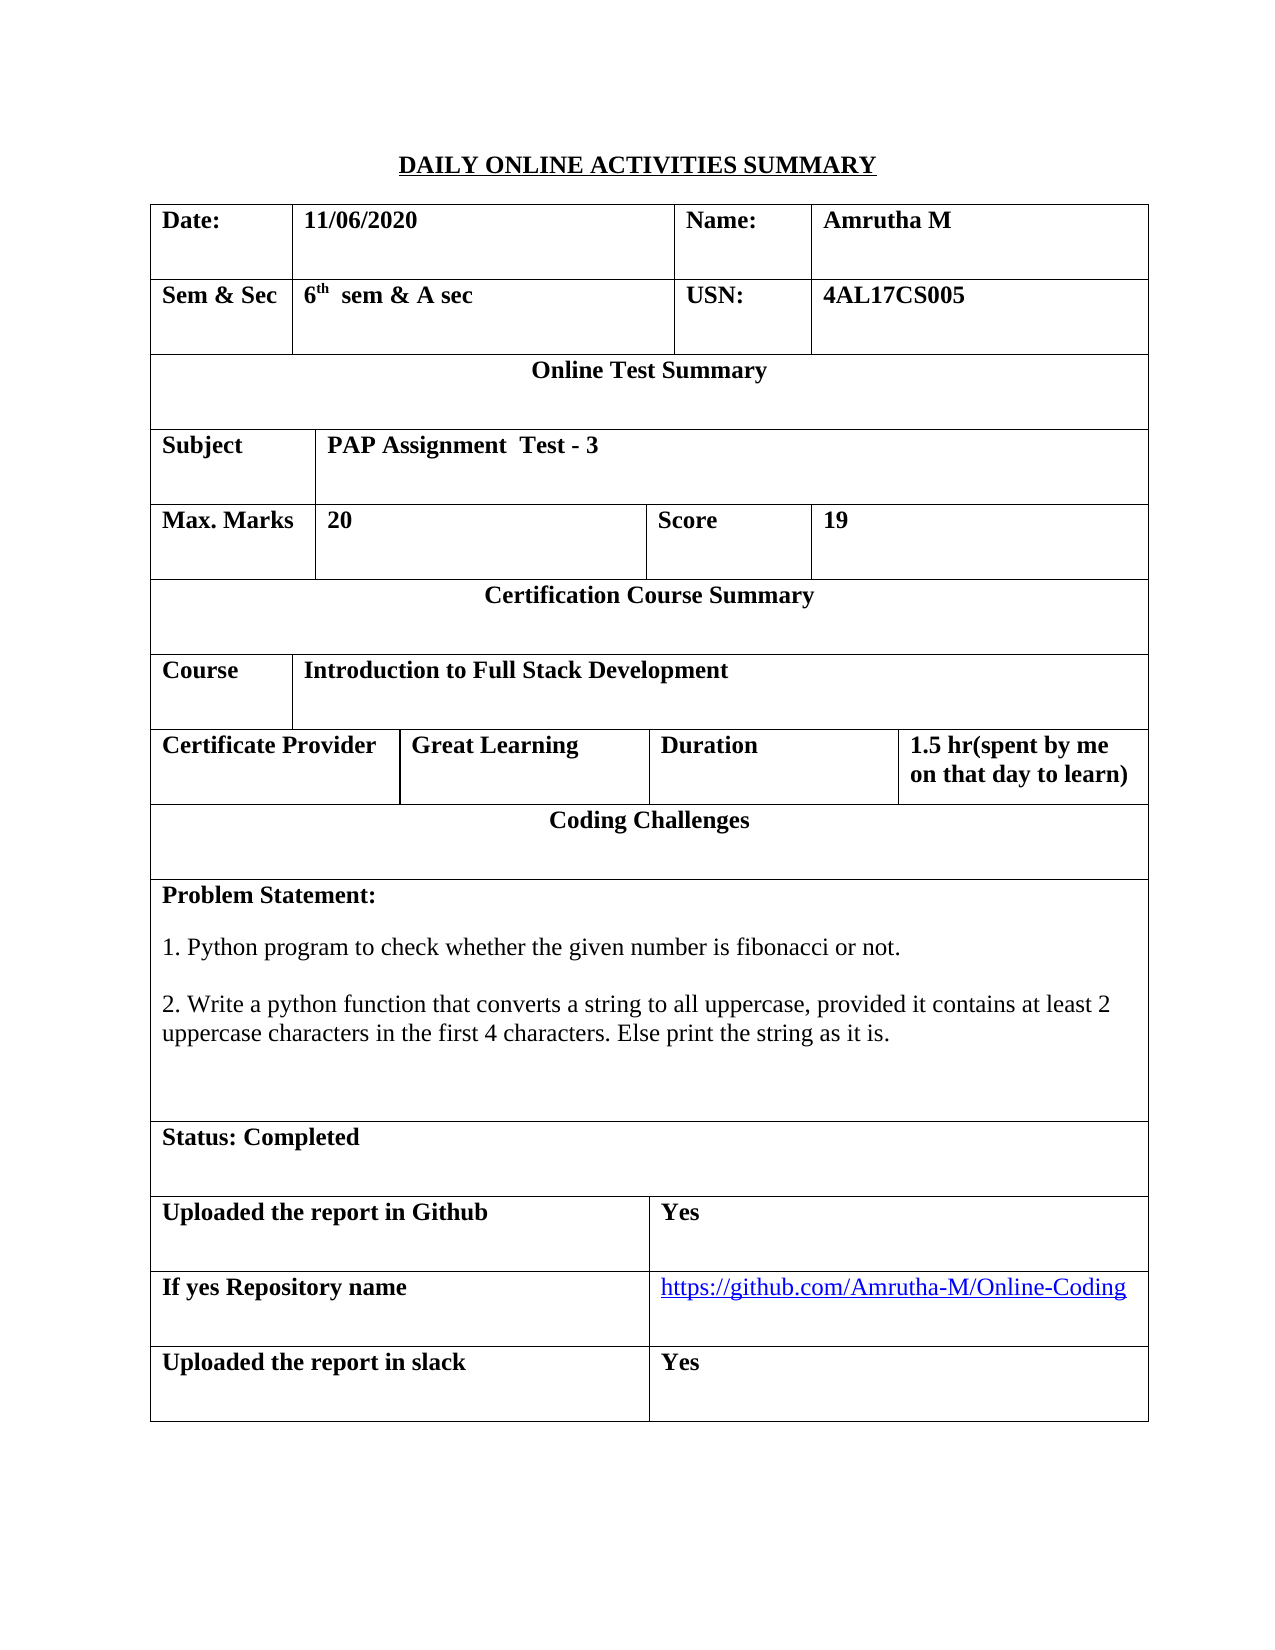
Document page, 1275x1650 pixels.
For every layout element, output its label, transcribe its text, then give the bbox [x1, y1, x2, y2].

table_cell Status: Completed [151, 1122, 1148, 1196]
table_cell 19 [812, 505, 1148, 579]
table_cell Certificate Provider [151, 730, 399, 804]
table_cell https://github.com/Amrutha-M/Online-Coding [650, 1272, 1148, 1346]
table_cell Problem Statement: Python program to check whether the given number is fibonacci or not. Write a python function that converts a string to all uppercase, provided it contains at least 2 uppercase characters in the first 4 characters. Else print the string as it is. [151, 880, 1148, 1121]
table_cell Uploaded the report in Github [151, 1197, 649, 1271]
table_cell Yes [650, 1347, 1148, 1421]
table_cell Subject [151, 430, 315, 504]
table_cell If yes Repository name [151, 1272, 649, 1346]
table_header Date: [151, 205, 292, 279]
table_cell 1.5 hr(spent by me on that day to learn) [899, 730, 1148, 804]
table_cell Yes [650, 1197, 1148, 1271]
table_cell Sem & Sec [151, 280, 292, 354]
table_cell USN: [675, 280, 811, 354]
table_cell Course [151, 655, 292, 729]
table_header Name: [675, 205, 811, 279]
table_cell Great Learning [401, 730, 649, 804]
table_cell Certification Course Summary [151, 580, 1148, 654]
table_cell Introduction to Full Stack Development [293, 655, 1148, 729]
table_header Amrutha M [812, 205, 1148, 279]
table_cell 20 [316, 505, 646, 579]
table_cell Max. Marks [151, 505, 315, 579]
table_header 11/06/2020 [293, 205, 674, 279]
table_cell PAP Assignment Test - 3 [316, 430, 1148, 504]
table_cell Uploaded the report in slack [151, 1347, 649, 1421]
table_cell Coding Challenges [151, 805, 1148, 879]
table_cell 6th sem & A sec [293, 280, 674, 354]
table_cell Duration [650, 730, 898, 804]
text DAILY ONLINE ACTIVITIES SUMMARY [150, 150, 1125, 179]
table_cell Score [647, 505, 811, 579]
table_cell 4AL17CS005 [812, 280, 1148, 354]
table_cell Online Test Summary [151, 355, 1148, 429]
